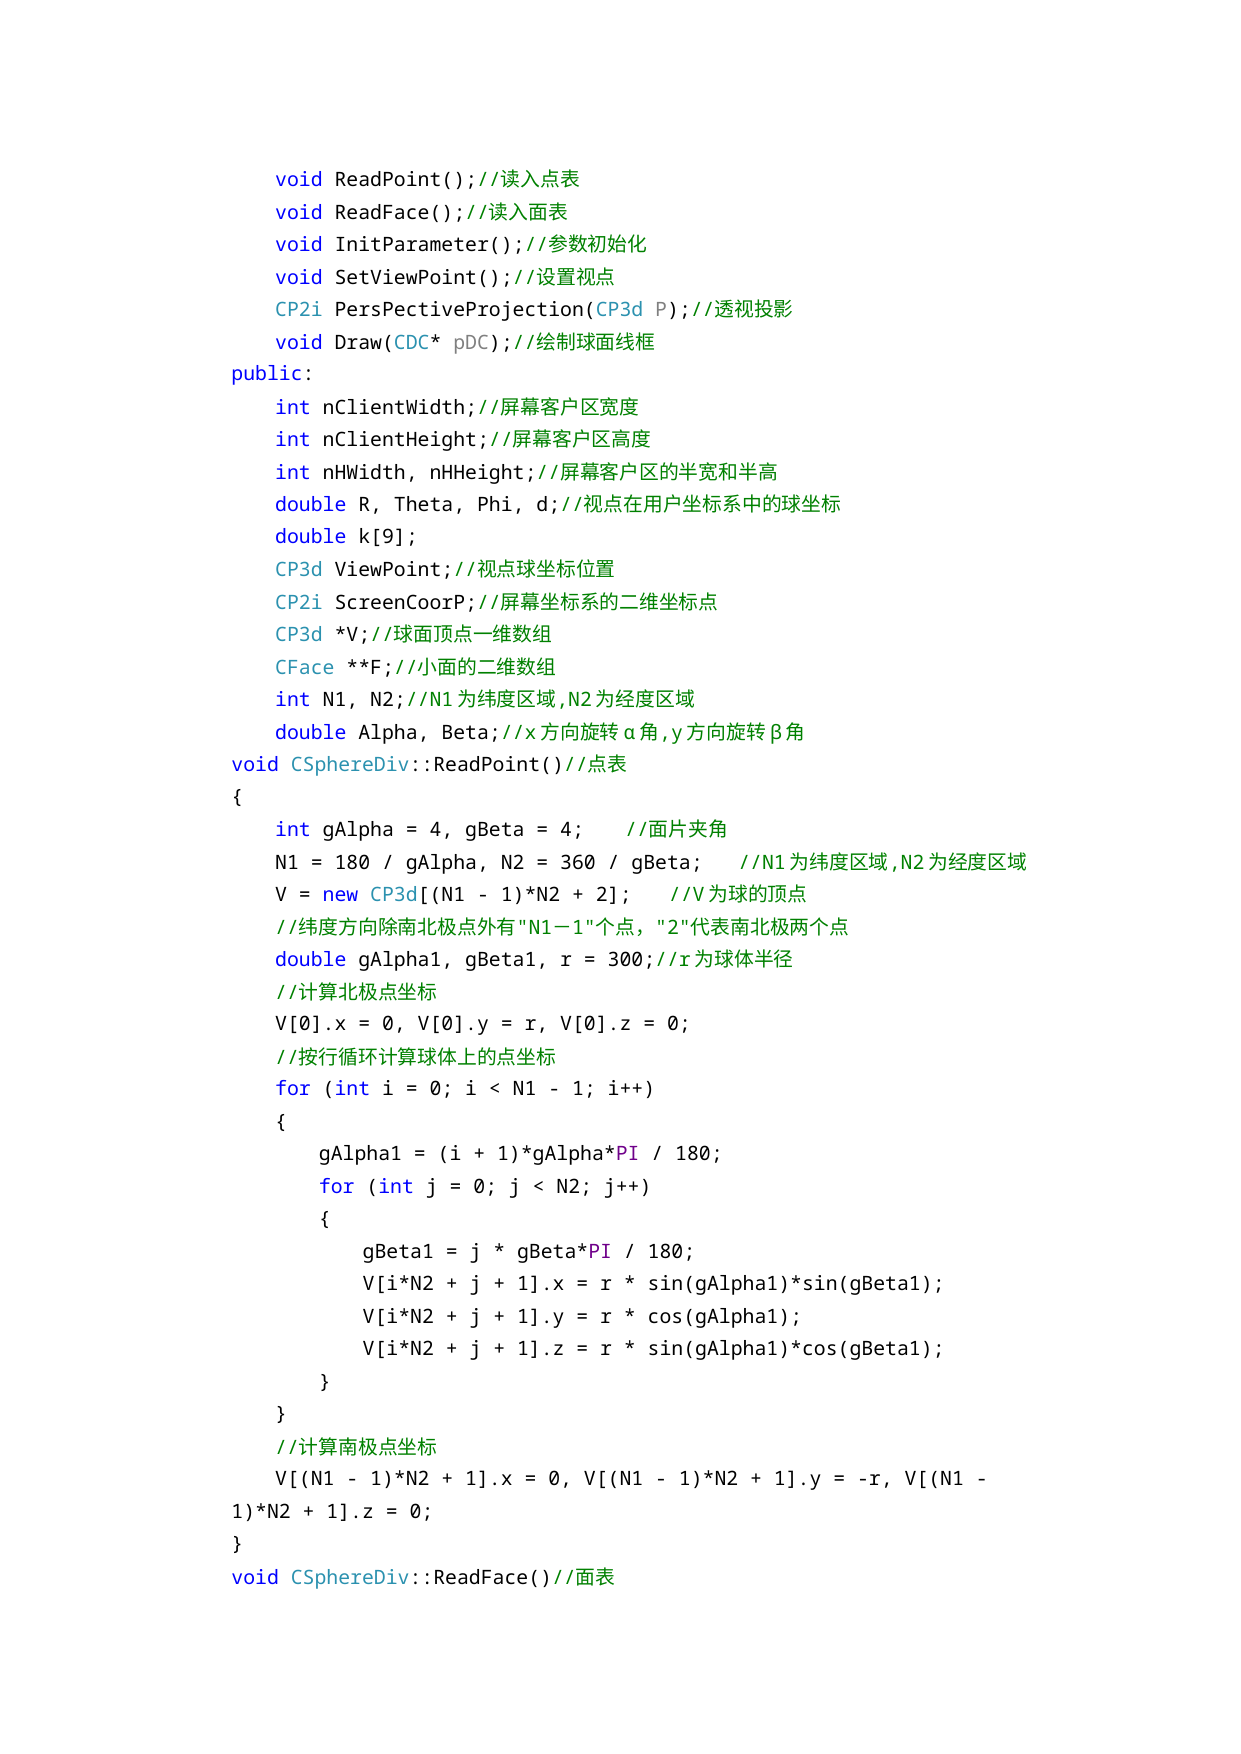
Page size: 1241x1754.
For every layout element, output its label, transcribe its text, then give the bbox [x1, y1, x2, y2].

text void CSphereDiv::ReadPoint()//点表 [231, 747, 1053, 779]
text void SetViewPoint();//设置视点 [231, 259, 1053, 292]
text V = new CP3d[(N1 - 1)*N2 + 2]; //V为球的顶点 [231, 877, 1053, 909]
text V[(N1 - 1)*N2 + 1].x = 0, V[(N1 - 1)*N2 + 1].y = -r, V[(N1 - 1)*N2 + 1].z = 0; [231, 1462, 1053, 1527]
text //计算南极点坐标 [231, 1429, 1053, 1462]
text gBeta1 = j * gBeta*PI / 180; [231, 1234, 1053, 1267]
text int gAlpha = 4, gBeta = 4; //面片夹角 [231, 812, 1053, 844]
text CP3d ViewPoint;//视点球坐标位置 [231, 552, 1053, 584]
text public: [231, 357, 1053, 389]
text N1 = 180 / gAlpha, N2 = 360 / gBeta; //N1为纬度区域,N2为经度区域 [231, 844, 1053, 877]
text CP2i PersPectiveProjection(CP3d P);//透视投影 [231, 292, 1053, 324]
text V[i*N2 + j + 1].x = r * sin(gAlpha1)*sin(gBeta1); [231, 1267, 1053, 1299]
text //计算北极点坐标 [231, 974, 1053, 1007]
text V[i*N2 + j + 1].z = r * sin(gAlpha1)*cos(gBeta1); [231, 1332, 1053, 1364]
text { [231, 1202, 1053, 1234]
text CFace **F;//小面的二维数组 [231, 649, 1053, 682]
text int nClientWidth;//屏幕客户区宽度 [231, 389, 1053, 422]
text for (int j = 0; j < N2; j++) [231, 1169, 1053, 1202]
text void InitParameter();//参数初始化 [231, 227, 1053, 259]
text } [231, 1364, 1053, 1397]
text int nClientHeight;//屏幕客户区高度 [231, 422, 1053, 454]
text { [231, 1104, 1053, 1137]
text int nHWidth, nHHeight;//屏幕客户区的半宽和半高 [231, 454, 1053, 487]
text //纬度方向除南北极点外有"N1－1"个点，"2"代表南北极两个点 [231, 909, 1053, 942]
text { [231, 779, 1053, 812]
text double R, Theta, Phi, d;//视点在用户坐标系中的球坐标 [231, 487, 1053, 519]
text void Draw(CDC* pDC);//绘制球面线框 [231, 324, 1053, 357]
text gAlpha1 = (i + 1)*gAlpha*PI / 180; [231, 1137, 1053, 1169]
text for (int i = 0; i < N1 - 1; i++) [231, 1072, 1053, 1104]
text CP3d *V;//球面顶点一维数组 [231, 617, 1053, 649]
text V[i*N2 + j + 1].y = r * cos(gAlpha1); [231, 1299, 1053, 1332]
text V[0].x = 0, V[0].y = r, V[0].z = 0; [231, 1007, 1053, 1039]
text double Alpha, Beta;//x方向旋转α角,y方向旋转β角 [231, 714, 1053, 747]
text void ReadPoint();//读入点表 [231, 162, 1053, 194]
text double k[9]; [231, 519, 1053, 552]
text void ReadFace();//读入面表 [231, 194, 1053, 227]
text //按行循环计算球体上的点坐标 [231, 1039, 1053, 1072]
text void CSphereDiv::ReadFace()//面表 [231, 1559, 1053, 1592]
text double gAlpha1, gBeta1, r = 300;//r为球体半径 [231, 942, 1053, 974]
text } [231, 1397, 1053, 1429]
text } [231, 1527, 1053, 1559]
text CP2i ScreenCoorP;//屏幕坐标系的二维坐标点 [231, 584, 1053, 617]
text int N1, N2;//N1为纬度区域,N2为经度区域 [231, 682, 1053, 714]
